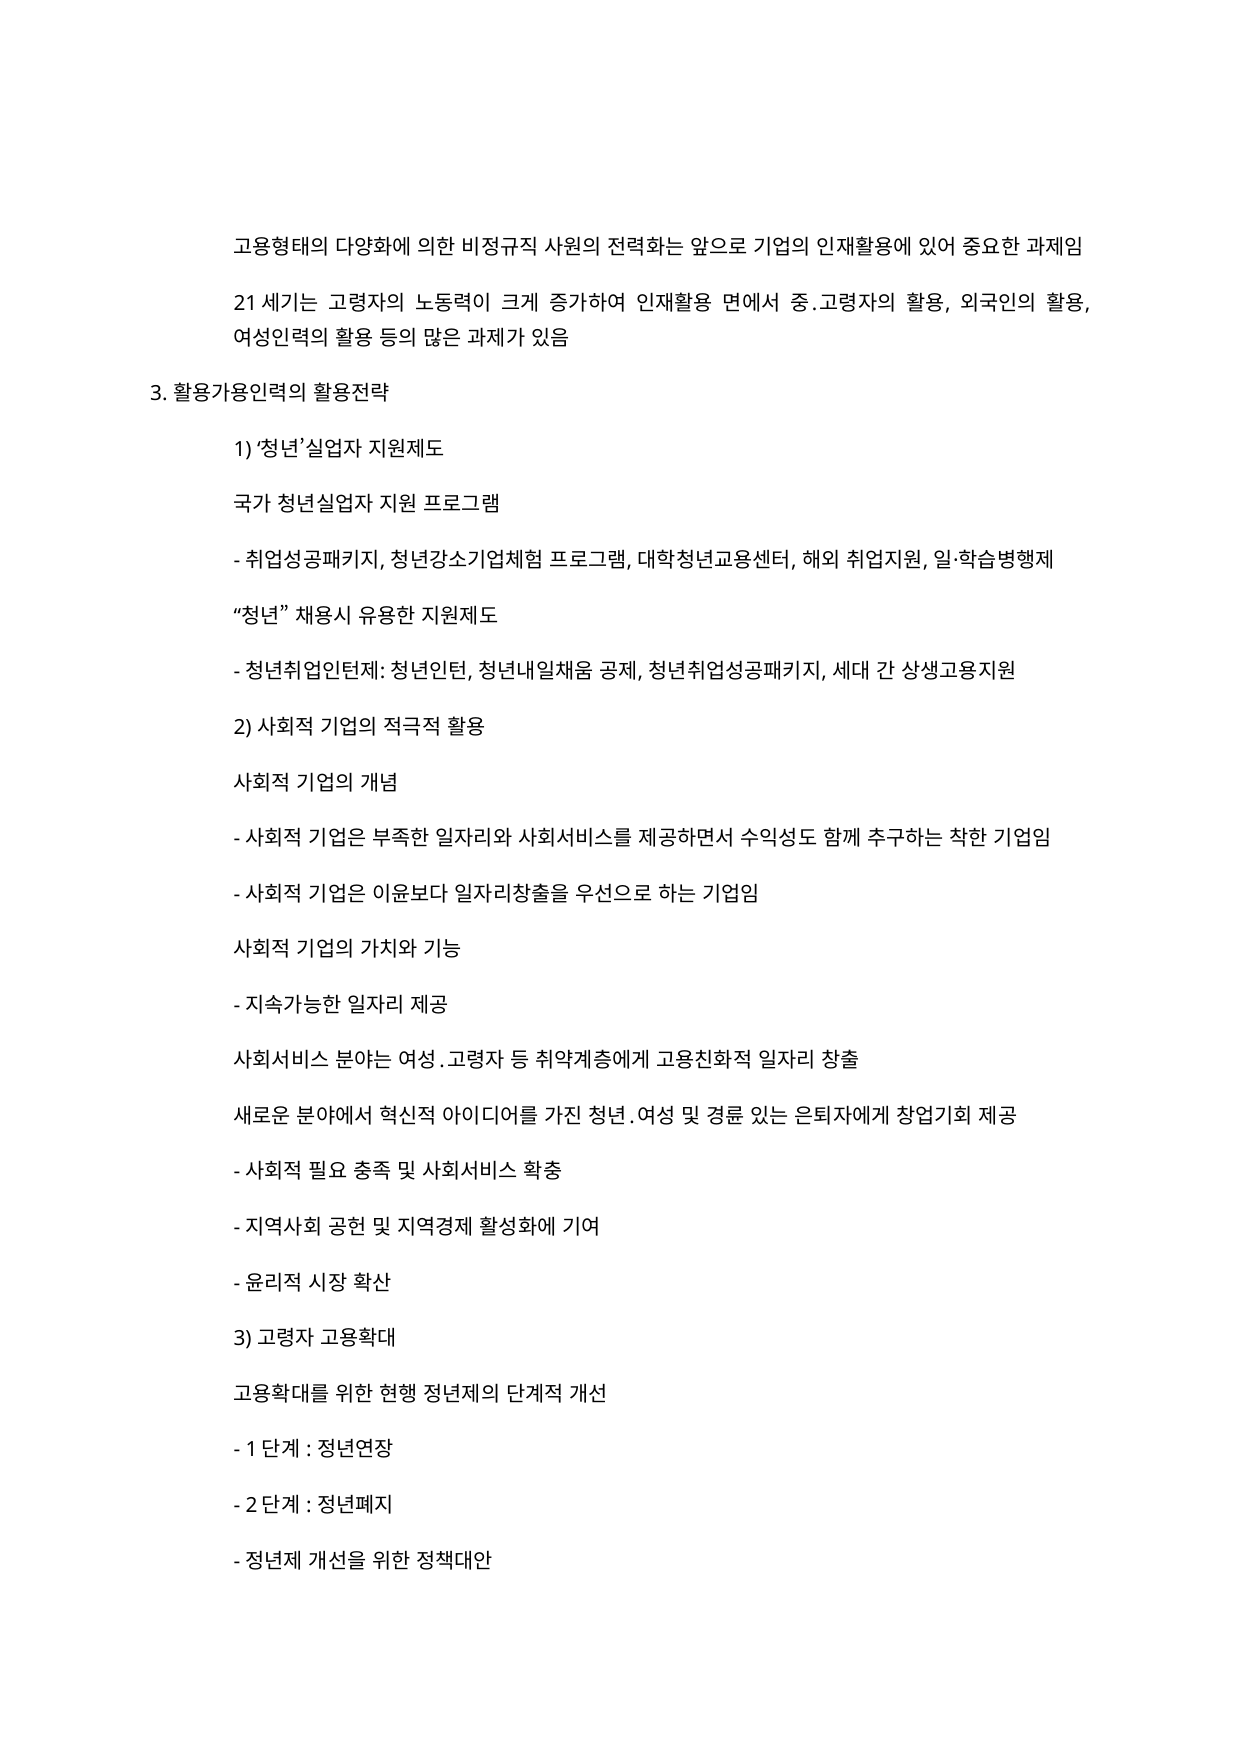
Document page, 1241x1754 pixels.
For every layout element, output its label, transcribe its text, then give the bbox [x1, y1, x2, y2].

text 사회적 기업의 개념 [233, 766, 1090, 796]
text 사회서비스 분야는 여성․고령자 등 취약계층에게 고용친화적 일자리 창출 [233, 1044, 1090, 1074]
text 고용확대를 위한 현행 정년제의 단계적 개선 [233, 1377, 1090, 1407]
text 고용형태의 다양화에 의한 비정규직 사원의 전력화는 앞으로 기업의 인재활용에 있어 중요한 과제임 [233, 231, 1090, 261]
text - 사회적 기업은 이윤보다 일자리창출을 우선으로 하는 기업임 [233, 877, 1090, 907]
text 21세기는 고령자의 노동력이 크게 증가하여 인재활용 면에서 중․고령자의 활용, 외국인의 활용, 여성인력의 활용 등의 많은 과제가 있음 [233, 286, 1090, 351]
text - 윤리적 시장 확산 [233, 1266, 1090, 1296]
text 새로운 분야에서 혁신적 아이디어를 가진 청년․여성 및 경륜 있는 은퇴자에게 창업기회 제공 [233, 1099, 1090, 1129]
text “청년” 채용시 유용한 지원제도 [233, 599, 1090, 629]
text 국가 청년실업자 지원 프로그램 [233, 488, 1090, 518]
text - 사회적 필요 충족 및 사회서비스 확충 [233, 1155, 1090, 1185]
text - 지속가능한 일자리 제공 [233, 988, 1090, 1018]
text - 사회적 기업은 부족한 일자리와 사회서비스를 제공하면서 수익성도 함께 추구하는 착한 기업임 [233, 821, 1090, 852]
text - 2단계 : 정년폐지 [233, 1488, 1090, 1519]
text - 1단계 : 정년연장 [233, 1433, 1090, 1463]
text - 지역사회 공헌 및 지역경제 활성화에 기여 [233, 1210, 1090, 1241]
text 1) ‘청년’실업자 지원제도 [233, 432, 1090, 462]
text 2) 사회적 기업의 적극적 활용 [233, 710, 1090, 740]
text - 정년제 개선을 위한 정책대안 [233, 1544, 1090, 1574]
text - 청년취업인턴제: 청년인턴, 청년내일채움 공제, 청년취업성공패키지, 세대 간 상생고용지원 [233, 654, 1090, 685]
text 3) 고령자 고용확대 [233, 1322, 1090, 1352]
text 사회적 기업의 가치와 기능 [233, 932, 1090, 963]
text 3. 활용가용인력의 활용전략 [150, 376, 1090, 407]
text - 취업성공패키지, 청년강소기업체험 프로그램, 대학청년교용센터, 해외 취업지원, 일·학습병행제 [233, 543, 1090, 573]
